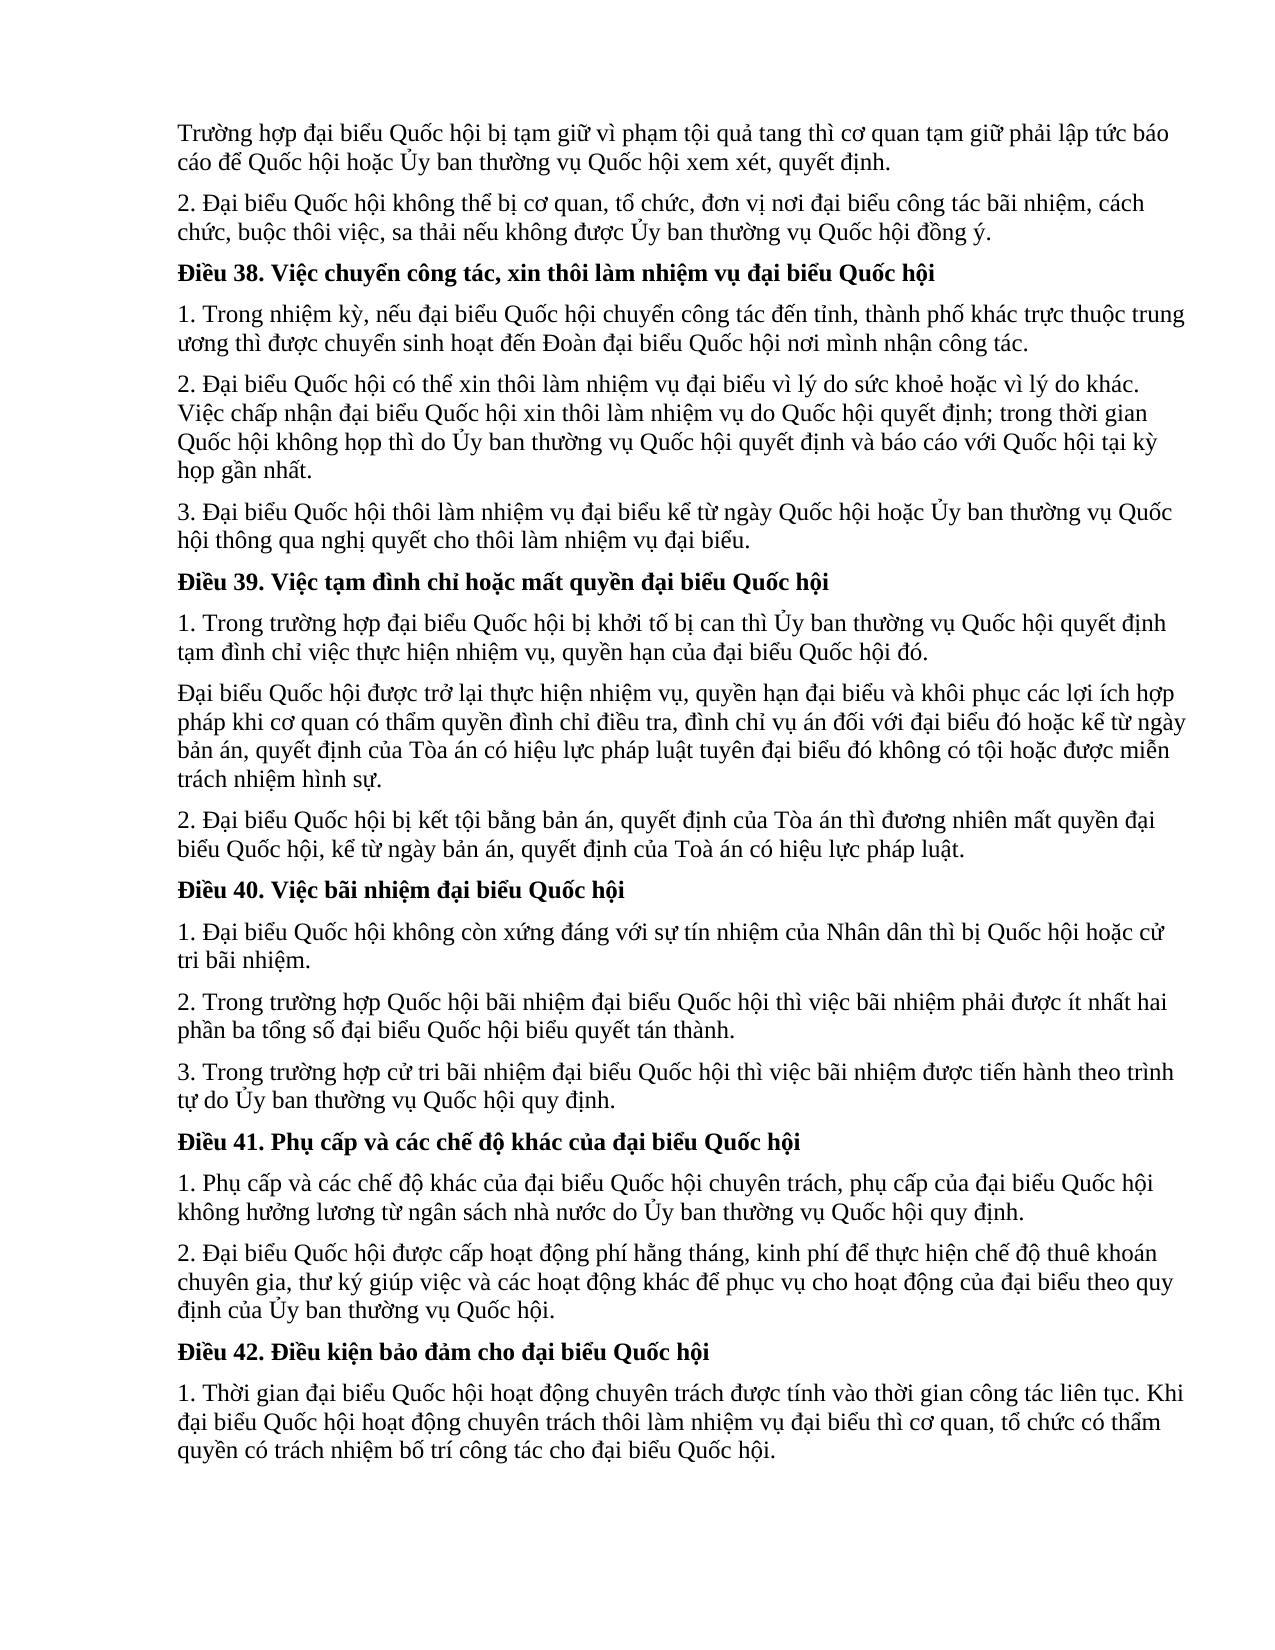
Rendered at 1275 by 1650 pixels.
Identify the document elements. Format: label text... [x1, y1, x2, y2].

text Điều 38. Việc chuyển công tác, xin thôi làm nhiệm vụ đại biểu Quốc hội [177, 258, 1186, 287]
text 3. Đại biểu Quốc hội thôi làm nhiệm vụ đại biểu kể từ ngày Quốc hội hoặc Ủy ban thường vụ Quốc hội thông qua nghị quyết cho thôi làm nhiệm vụ đại biểu. [177, 497, 1186, 554]
text 2. Trong trường hợp Quốc hội bãi nhiệm đại biểu Quốc hội thì việc bãi nhiệm phải được ít nhất hai phần ba tổng số đại biểu Quốc hội biểu quyết tán thành. [177, 987, 1186, 1044]
text Điều 40. Việc bãi nhiệm đại biểu Quốc hội [177, 876, 1186, 904]
text 1. Trong trường hợp đại biểu Quốc hội bị khởi tố bị can thì Ủy ban thường vụ Quốc hội quyết định tạm đình chỉ việc thực hiện nhiệm vụ, quyền hạn của đại biểu Quốc hội đó. [177, 608, 1186, 666]
text 3. Trong trường hợp cử tri bãi nhiệm đại biểu Quốc hội thì việc bãi nhiệm được tiến hành theo trình tự do Ủy ban thường vụ Quốc hội quy định. [177, 1057, 1186, 1114]
text 2. Đại biểu Quốc hội không thể bị cơ quan, tổ chức, đơn vị nơi đại biểu công tác bãi nhiệm, cách chức, buộc thôi việc, sa thải nếu không được Ủy ban thường vụ Quốc hội đồng ý. [177, 188, 1186, 246]
text 1. Trong nhiệm kỳ, nếu đại biểu Quốc hội chuyển công tác đến tỉnh, thành phố khác trực thuộc trung ương thì được chuyển sinh hoạt đến Đoàn đại biểu Quốc hội nơi mình nhận công tác. [177, 299, 1186, 357]
text Điều 41. Phụ cấp và các chế độ khác của đại biểu Quốc hội [177, 1127, 1186, 1156]
text 1. Đại biểu Quốc hội không còn xứng đáng với sự tín nhiệm của Nhân dân thì bị Quốc hội hoặc cử tri bãi nhiệm. [177, 917, 1186, 974]
text Trường hợp đại biểu Quốc hội bị tạm giữ vì phạm tội quả tang thì cơ quan tạm giữ phải lập tức báo cáo để Quốc hội hoặc Ủy ban thường vụ Quốc hội xem xét, quyết định. [177, 118, 1186, 176]
text Đại biểu Quốc hội được trở lại thực hiện nhiệm vụ, quyền hạn đại biểu và khôi phục các lợi ích hợp pháp khi cơ quan có thẩm quyền đình chỉ điều tra, đình chỉ vụ án đối với đại biểu đó hoặc kể từ ngày bản án, quyết định của Tòa án có hiệu lực pháp luật tuyên đại biểu đó không có tội hoặc được miễn trách nhiệm hình sự. [177, 678, 1186, 793]
text 2. Đại biểu Quốc hội được cấp hoạt động phí hằng tháng, kinh phí để thực hiện chế độ thuê khoán chuyên gia, thư ký giúp việc và các hoạt động khác để phục vụ cho hoạt động của đại biểu theo quy định của Ủy ban thường vụ Quốc hội. [177, 1238, 1186, 1324]
text Điều 42. Điều kiện bảo đảm cho đại biểu Quốc hội [177, 1337, 1186, 1366]
text 2. Đại biểu Quốc hội có thể xin thôi làm nhiệm vụ đại biểu vì lý do sức khoẻ hoặc vì lý do khác. Việc chấp nhận đại biểu Quốc hội xin thôi làm nhiệm vụ do Quốc hội quyết định; trong thời gian Quốc hội không họp thì do Ủy ban thường vụ Quốc hội quyết định và báo cáo với Quốc hội tại kỳ họp gần nhất. [177, 369, 1186, 484]
text 1. Thời gian đại biểu Quốc hội hoạt động chuyên trách được tính vào thời gian công tác liên tục. Khi đại biểu Quốc hội hoạt động chuyên trách thôi làm nhiệm vụ đại biểu thì cơ quan, tổ chức có thẩm quyền có trách nhiệm bố trí công tác cho đại biểu Quốc hội. [177, 1378, 1186, 1464]
text Điều 39. Việc tạm đình chỉ hoặc mất quyền đại biểu Quốc hội [177, 567, 1186, 596]
text 2. Đại biểu Quốc hội bị kết tội bằng bản án, quyết định của Tòa án thì đương nhiên mất quyền đại biểu Quốc hội, kể từ ngày bản án, quyết định của Toà án có hiệu lực pháp luật. [177, 806, 1186, 863]
text 1. Phụ cấp và các chế độ khác của đại biểu Quốc hội chuyên trách, phụ cấp của đại biểu Quốc hội không hưởng lương từ ngân sách nhà nước do Ủy ban thường vụ Quốc hội quy định. [177, 1168, 1186, 1226]
